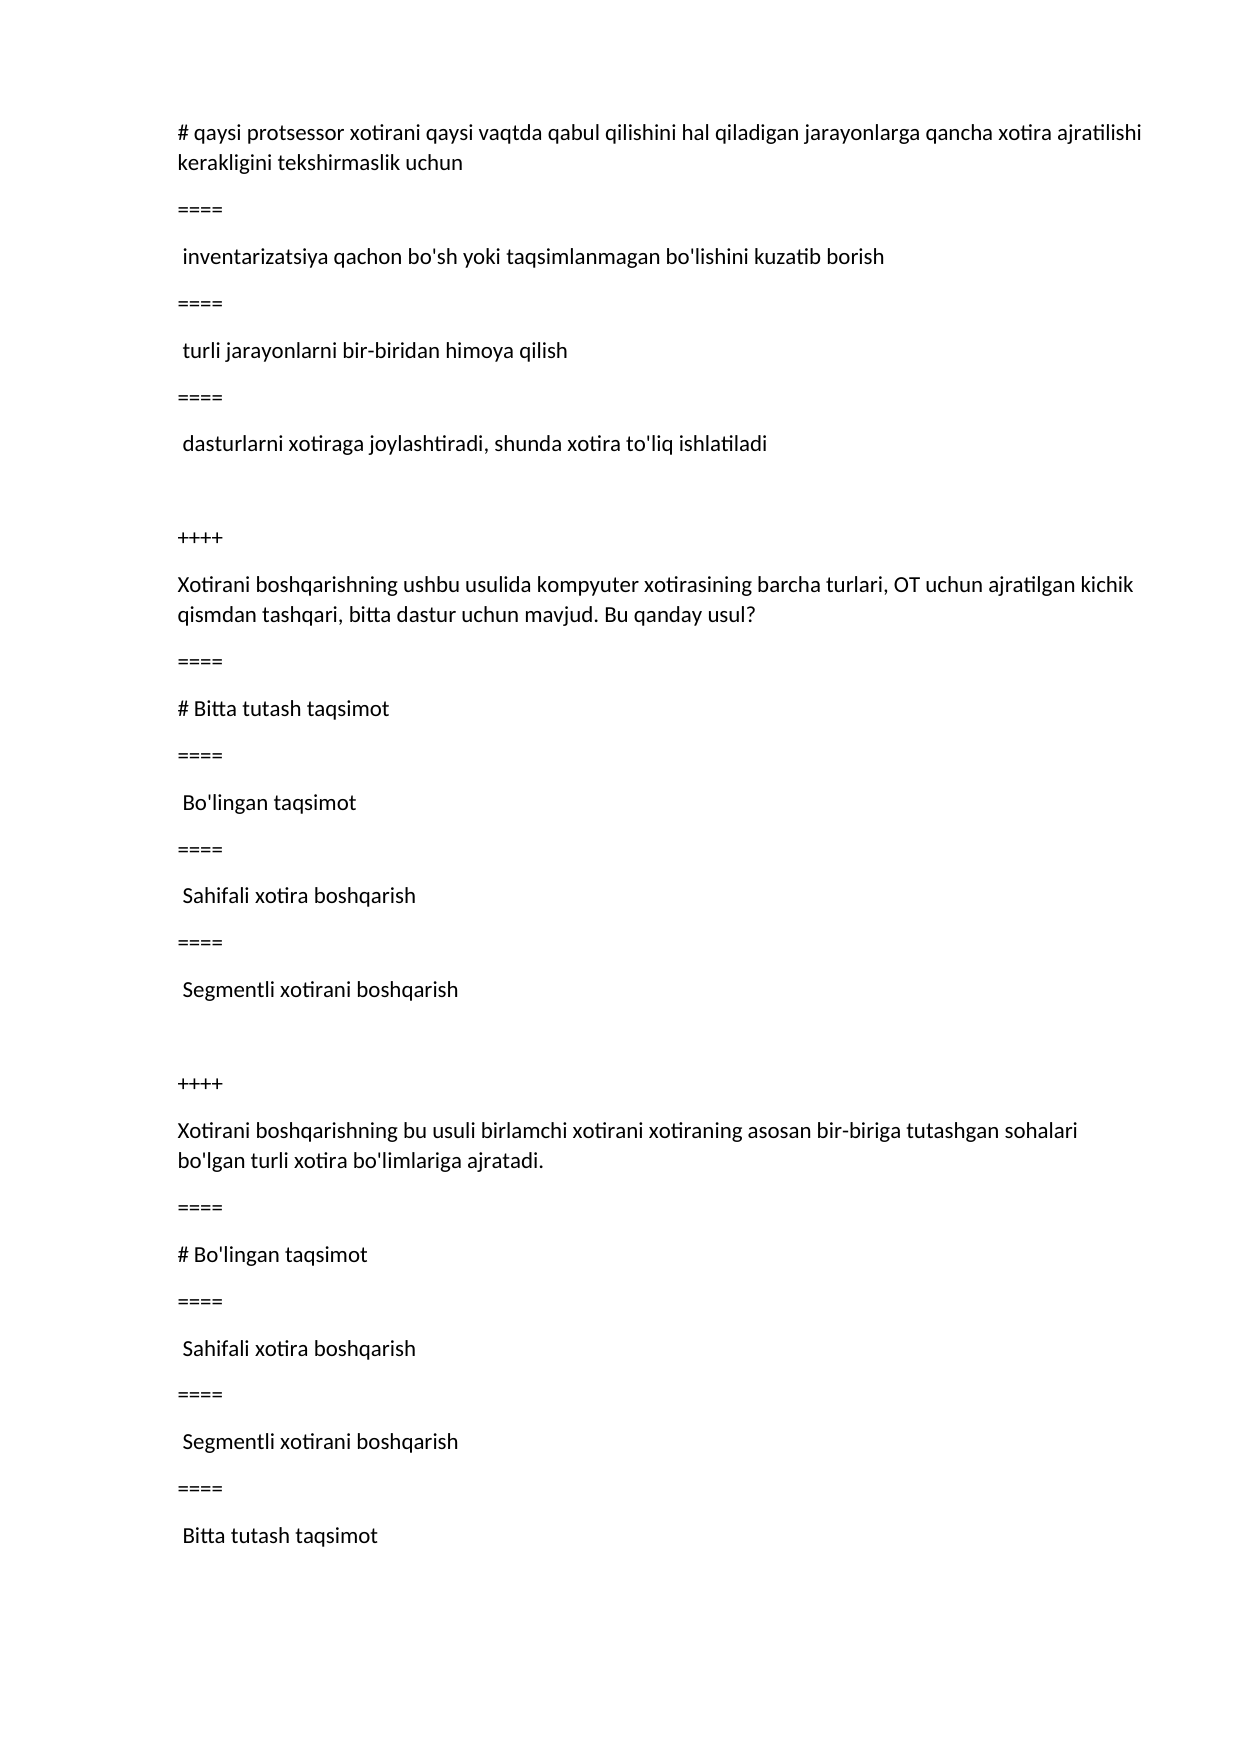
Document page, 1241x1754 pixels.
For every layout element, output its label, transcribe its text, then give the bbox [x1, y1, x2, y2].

text ==== [177, 383, 1152, 411]
text dasturlarni xotiraga joylashtiradi, shunda xotira to'liq ishlatiladi [177, 429, 1152, 458]
text inventarizatsiya qachon bo'sh yoki taqsimlanmagan bo'lishini kuzatib borish [177, 242, 1152, 270]
text ==== [177, 928, 1152, 957]
text Xotirani boshqarishning ushbu usulida kompyuter xotirasining barcha turlari, OT uchun ajratilgan kichik qismdan tashqari, bitta dastur uchun mavjud. Bu qanday usul? [177, 570, 1152, 628]
text ==== [177, 835, 1152, 863]
text Xotirani boshqarishning bu usuli birlamchi xotirani xotiraning asosan bir-biriga tutashgan sohalari bo'lgan turli xotira bo'limlariga ajratadi. [177, 1116, 1152, 1174]
text ==== [177, 741, 1152, 769]
text ==== [177, 647, 1152, 675]
text ==== [177, 1474, 1152, 1502]
text # qaysi protsessor xotirani qaysi vaqtda qabul qilishini hal qiladigan jarayonlarga qancha xotira ajratilishi kerakligini tekshirmaslik uchun [177, 118, 1152, 176]
text ++++ [177, 1069, 1152, 1097]
text Bitta tutash taqsimot [177, 1521, 1152, 1549]
text Bo'lingan taqsimot [177, 788, 1152, 816]
text Sahifali xotira boshqarish [177, 1334, 1152, 1362]
text # Bo'lingan taqsimot [177, 1240, 1152, 1268]
text ==== [177, 195, 1152, 223]
text turli jarayonlarni bir-biridan himoya qilish [177, 336, 1152, 364]
text ==== [177, 1287, 1152, 1315]
text # Bitta tutash taqsimot [177, 694, 1152, 722]
text Sahifali xotira boshqarish [177, 882, 1152, 910]
text ++++ [177, 523, 1152, 551]
text ==== [177, 1381, 1152, 1409]
text Segmentli xotirani boshqarish [177, 1427, 1152, 1456]
text Segmentli xotirani boshqarish [177, 975, 1152, 1003]
text ==== [177, 1193, 1152, 1221]
text ==== [177, 289, 1152, 317]
